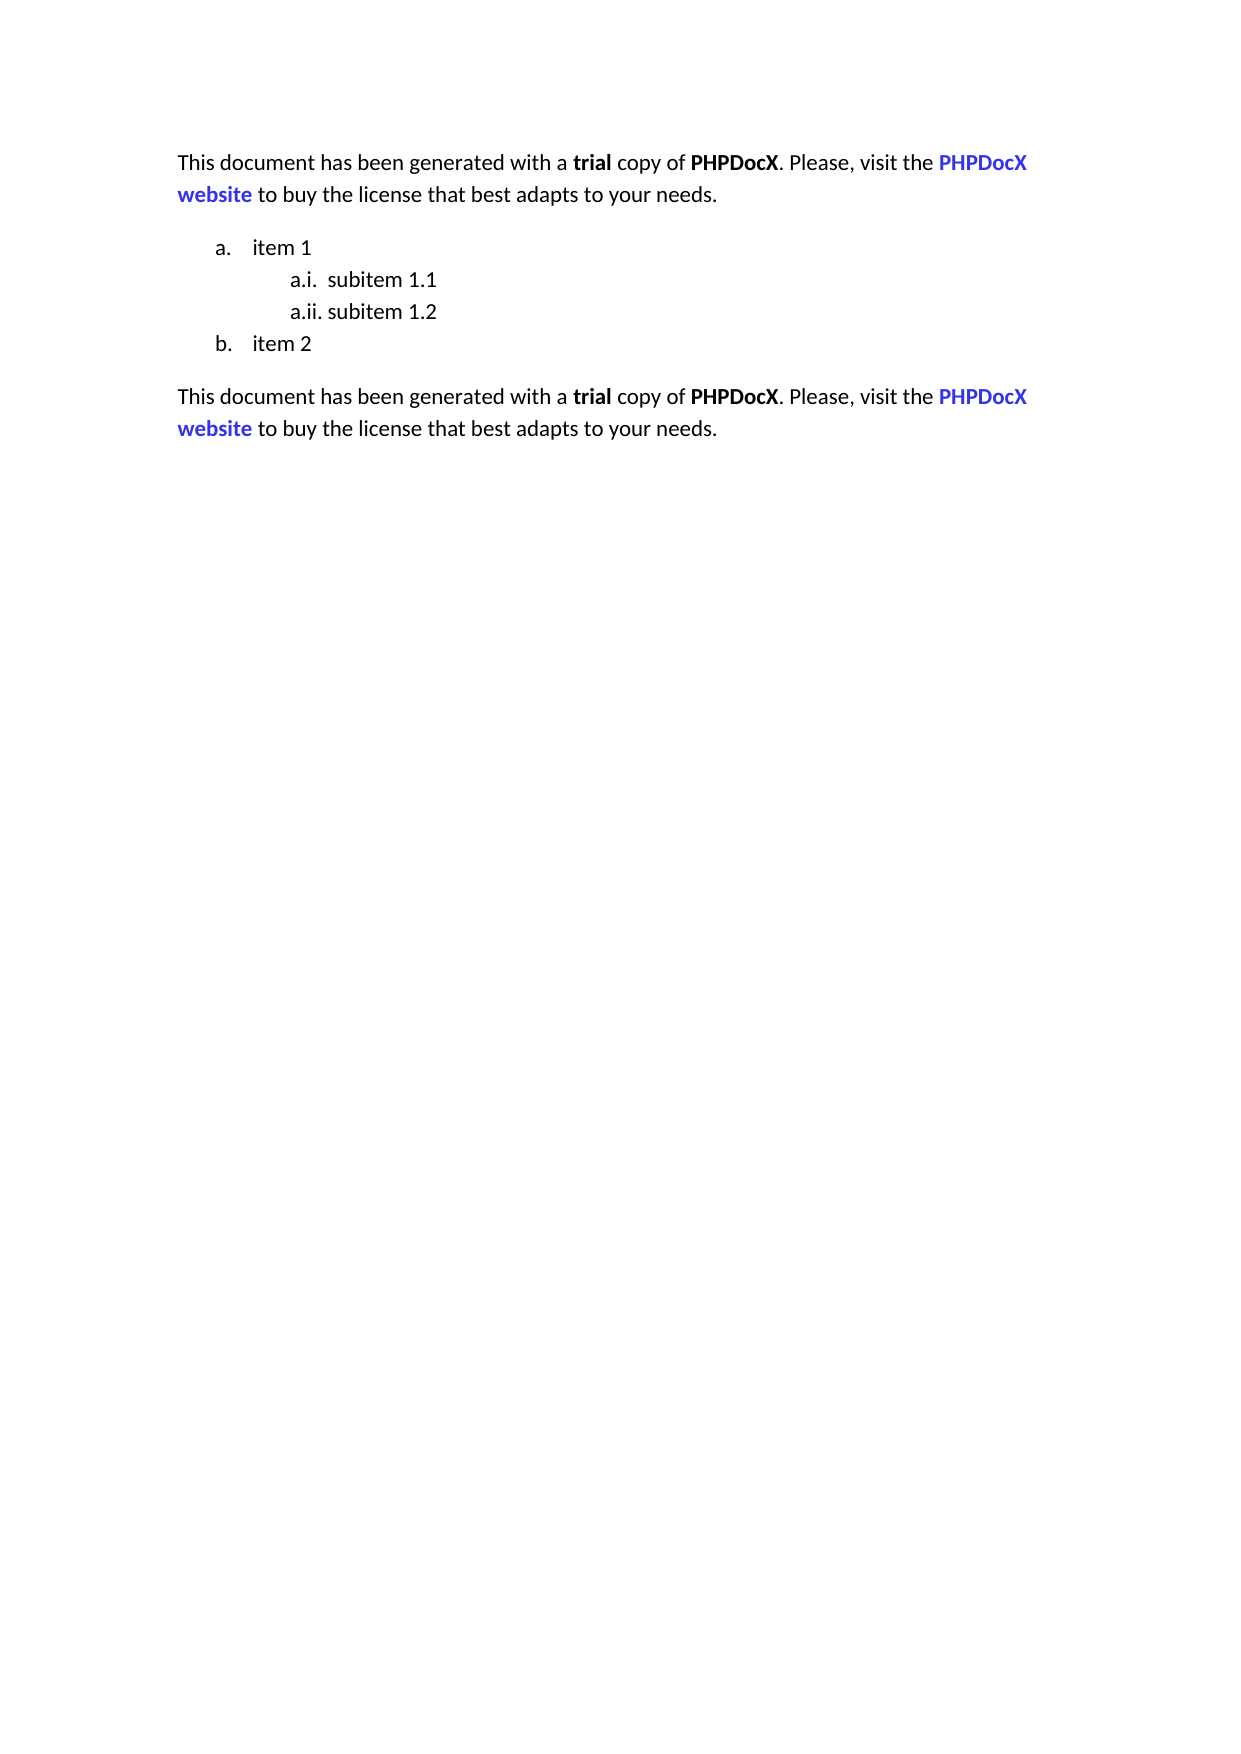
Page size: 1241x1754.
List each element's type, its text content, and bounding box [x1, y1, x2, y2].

list item 1 [215, 233, 1063, 261]
list subitem 1.2 [290, 297, 1063, 325]
text This document has been generated with a trial copy of PHPDocX. Please, visit the PHPDocX website to buy the license that best adapts to your needs. [177, 148, 1063, 208]
list subitem 1.1 [290, 265, 1063, 293]
list item 2 [215, 329, 1063, 357]
text This document has been generated with a trial copy of PHPDocX. Please, visit the PHPDocX website to buy the license that best adapts to your needs. [177, 382, 1063, 443]
